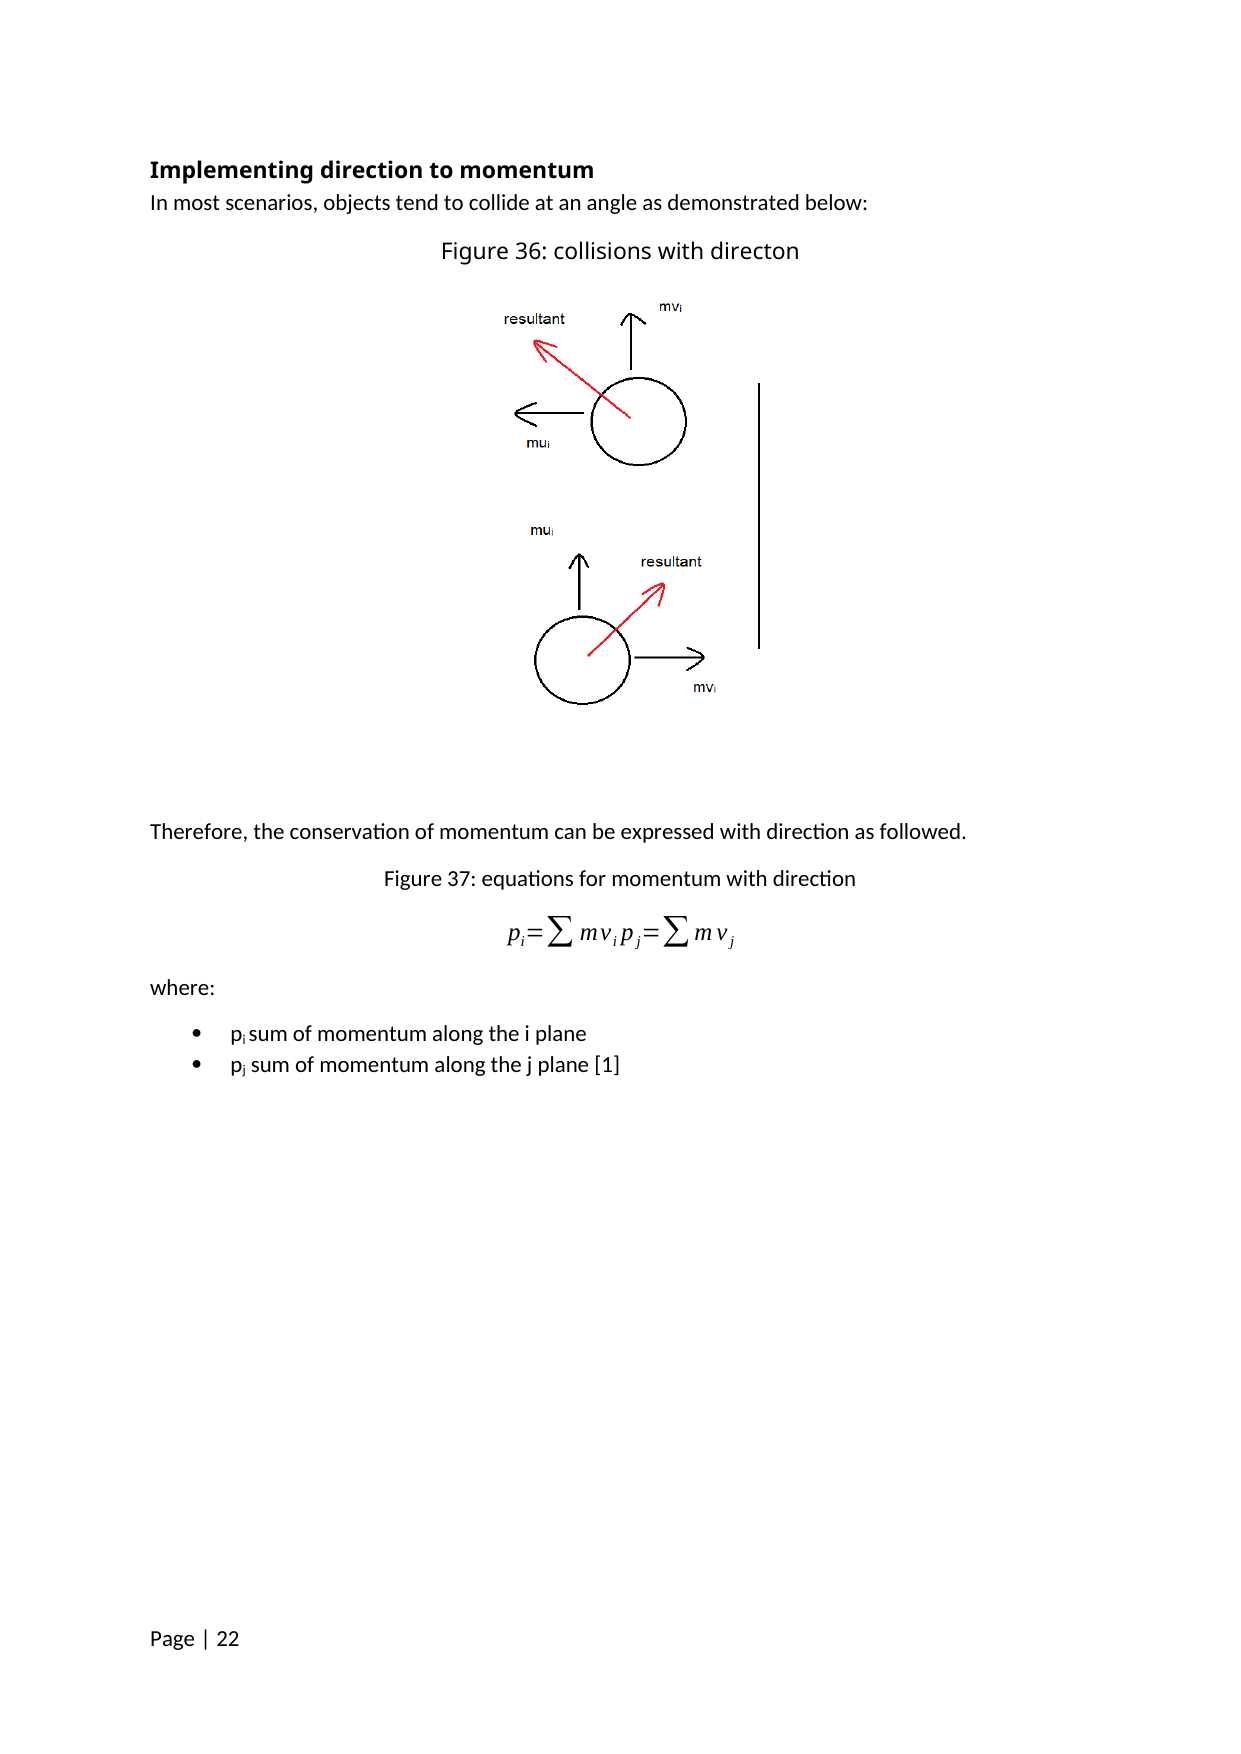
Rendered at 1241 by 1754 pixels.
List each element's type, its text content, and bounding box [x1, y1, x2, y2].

subtitle Figure 36: collisions with directon [150, 235, 1090, 266]
text where: [150, 973, 1090, 1001]
text In most scenarios, objects tend to collide at an angle as demonstrated below: [150, 188, 1090, 216]
list pj sum of momentum along the j plane [1] [193, 1050, 1090, 1078]
picture [406, 268, 797, 746]
text Figure 37: equations for momentum with direction [150, 864, 1090, 892]
list pi sum of momentum along the i plane [193, 1019, 1090, 1048]
text Therefore, the conservation of momentum can be expressed with direction as followed. [150, 817, 1090, 845]
subtitle Implementing direction to momentum [150, 154, 1090, 185]
